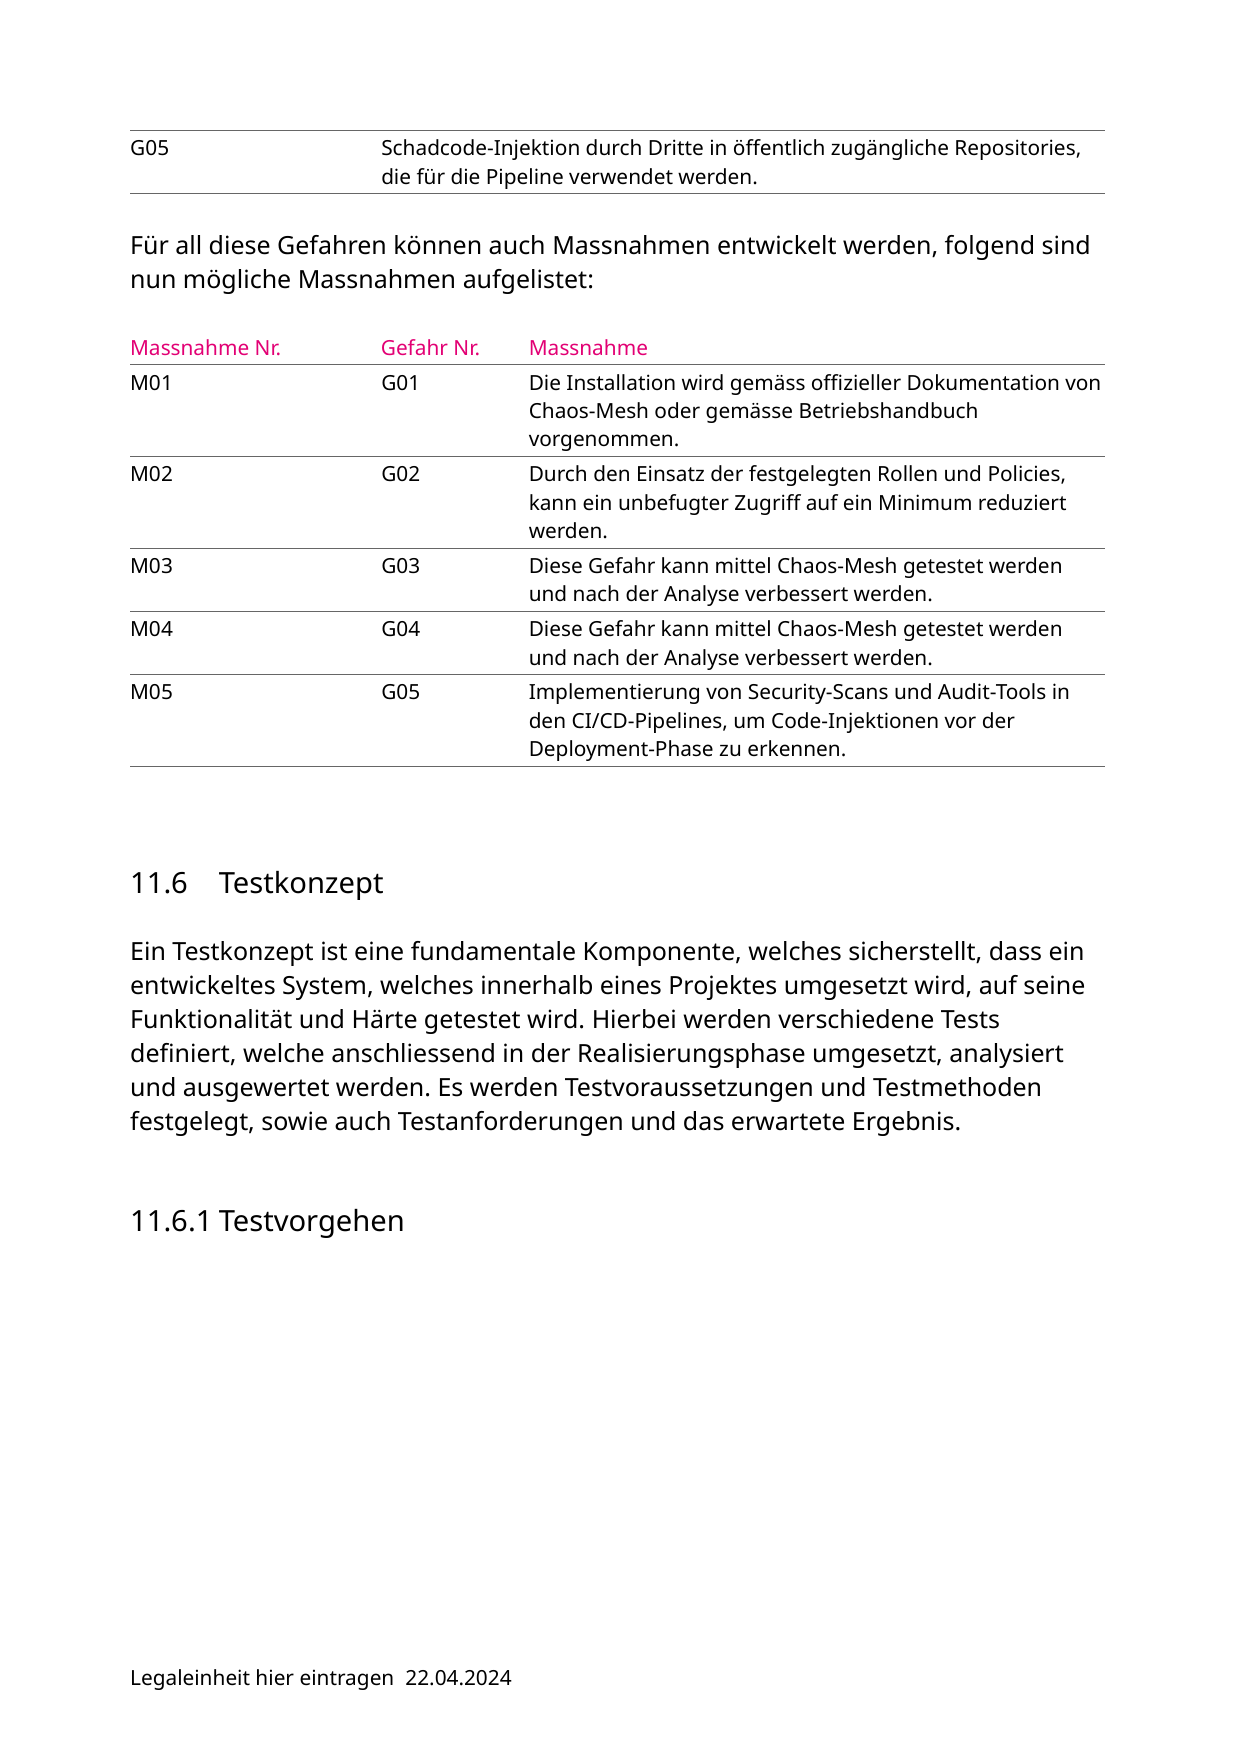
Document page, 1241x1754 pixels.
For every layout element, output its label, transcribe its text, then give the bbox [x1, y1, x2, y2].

table_cell G05 [381, 675, 528, 766]
table_cell M01 [130, 365, 381, 456]
table_cell G02 [381, 457, 528, 547]
subtitle Testkonzept [130, 863, 1110, 902]
table_header Massnahme Nr. [130, 330, 381, 364]
table_cell G01 [381, 365, 528, 456]
table_cell M04 [130, 612, 381, 674]
table_cell Durch den Einsatz der festgelegten Rollen und Policies, kann ein unbefugter Zugriff auf ein Minimum reduziert werden. [529, 457, 1104, 547]
table_cell G05 [130, 131, 381, 193]
subtitle Testvorgehen [130, 1201, 1110, 1240]
table_cell Diese Gefahr kann mittel Chaos-Mesh getestet werden und nach der Analyse verbessert werden. [529, 612, 1104, 674]
table_cell M03 [130, 549, 381, 611]
table_cell M02 [130, 457, 381, 547]
text Ein Testkonzept ist eine fundamentale Komponente, welches sicherstellt, dass ein entwickeltes System, welches innerhalb eines Projektes umgesetzt wird, auf seine Funktionalität und Härte getestet wird. Hierbei werden verschiedene Tests definiert, welche anschliessend in der Realisierungsphase umgesetzt, analysiert und ausgewertet werden. Es werden Testvoraussetzungen und Testmethoden festgelegt, sowie auch Testanforderungen und das erwartete Ergebnis. [130, 934, 1110, 1138]
table_cell Diese Gefahr kann mittel Chaos-Mesh getestet werden und nach der Analyse verbessert werden. [529, 549, 1104, 611]
table_cell Implementierung von Security-Scans und Audit-Tools in den CI/CD-Pipelines, um Code-Injektionen vor der Deployment-Phase zu erkennen. [529, 675, 1104, 766]
table_cell G04 [381, 612, 528, 674]
table_cell G03 [381, 549, 528, 611]
table_header Massnahme [529, 330, 1104, 364]
table_cell Die Installation wird gemäss offizieller Dokumentation von Chaos-Mesh oder gemässe Betriebshandbuch vorgenommen. [529, 365, 1104, 456]
table_header Gefahr Nr. [381, 330, 528, 364]
table_cell Schadcode-Injektion durch Dritte in öffentlich zugängliche Repositories, die für die Pipeline verwendet werden. [381, 131, 1104, 193]
table_cell M05 [130, 675, 381, 766]
text Für all diese Gefahren können auch Massnahmen entwickelt werden, folgend sind nun mögliche Massnahmen aufgelistet: [130, 194, 1110, 330]
